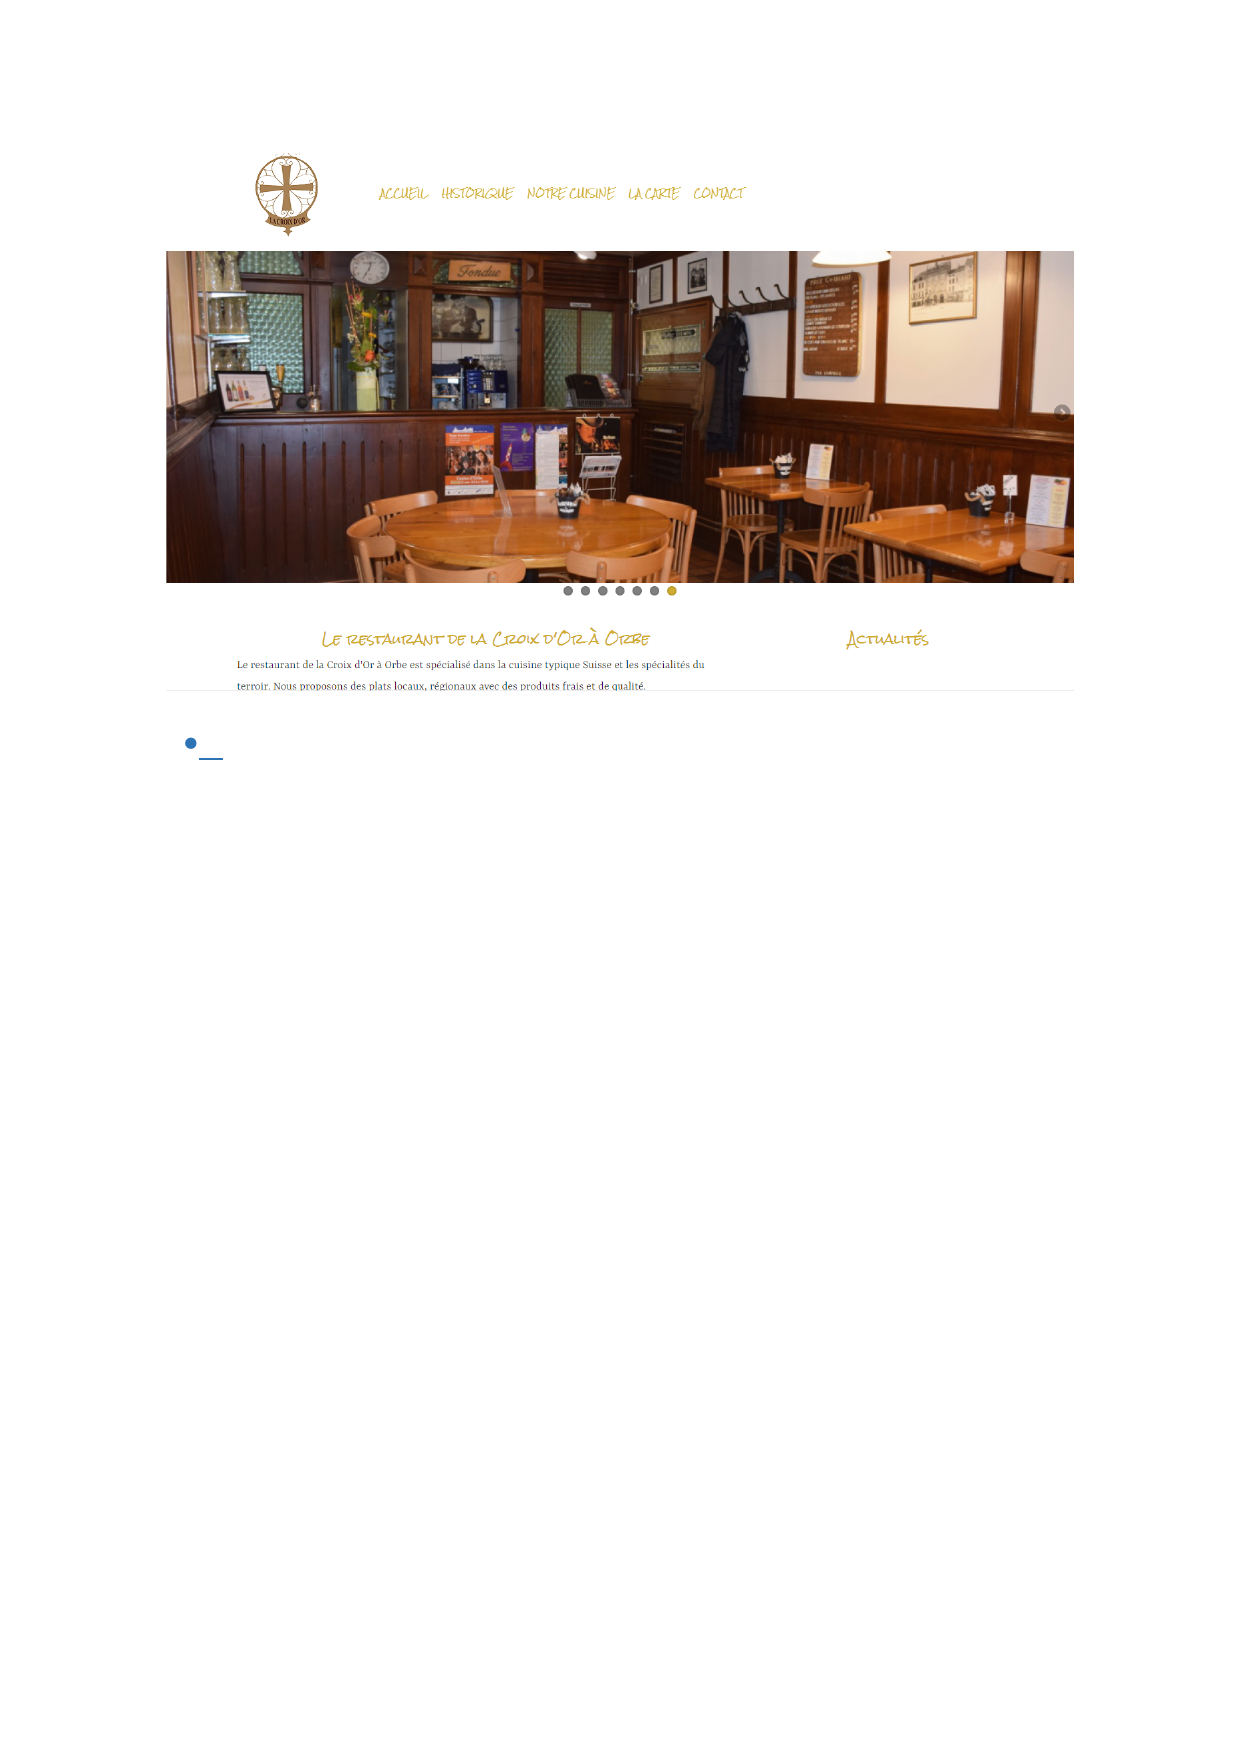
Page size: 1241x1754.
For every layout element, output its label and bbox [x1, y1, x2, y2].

picture [166, 147, 1074, 691]
